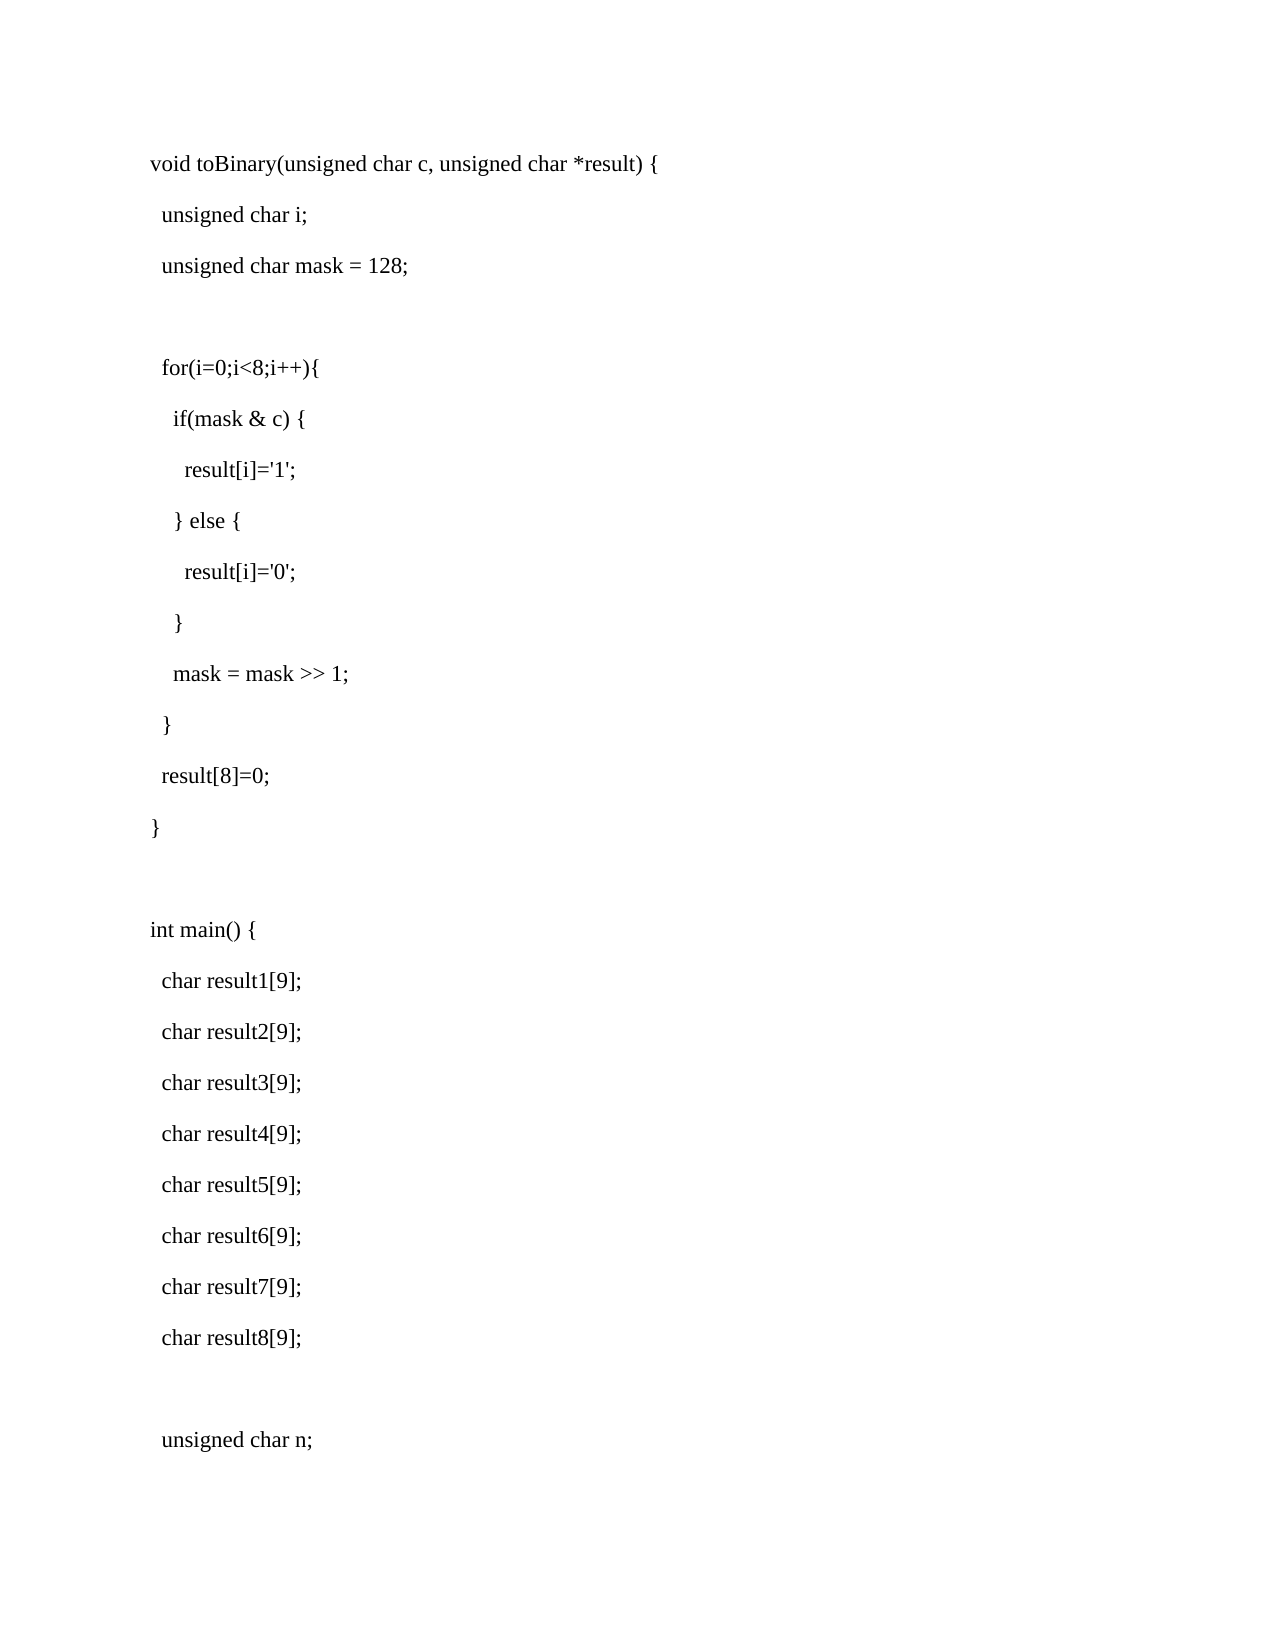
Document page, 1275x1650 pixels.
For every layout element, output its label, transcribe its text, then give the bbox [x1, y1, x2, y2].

text mask = mask >> 1; [150, 660, 1125, 687]
text char result4[9]; [150, 1120, 1125, 1146]
text char result1[9]; [150, 967, 1125, 993]
text char result2[9]; [150, 1018, 1125, 1044]
text char result3[9]; [150, 1069, 1125, 1095]
text if(mask & c) { [150, 405, 1125, 432]
text unsigned char i; [150, 201, 1125, 227]
text char result6[9]; [150, 1222, 1125, 1248]
text char result7[9]; [150, 1273, 1125, 1299]
text result[i]='1'; [150, 456, 1125, 483]
text char result8[9]; [150, 1324, 1125, 1350]
text result[8]=0; [150, 762, 1125, 789]
text result[i]='0'; [150, 558, 1125, 585]
text char result5[9]; [150, 1171, 1125, 1197]
text unsigned char n; [150, 1426, 1125, 1452]
text } [150, 609, 1125, 636]
text } [150, 711, 1125, 738]
text for(i=0;i<8;i++){ [150, 354, 1125, 381]
text void toBinary(unsigned char c, unsigned char *result) { [150, 150, 1125, 176]
text int main() { [150, 916, 1125, 942]
text } [150, 813, 1125, 840]
text } else { [150, 507, 1125, 534]
text unsigned char mask = 128; [150, 252, 1125, 278]
